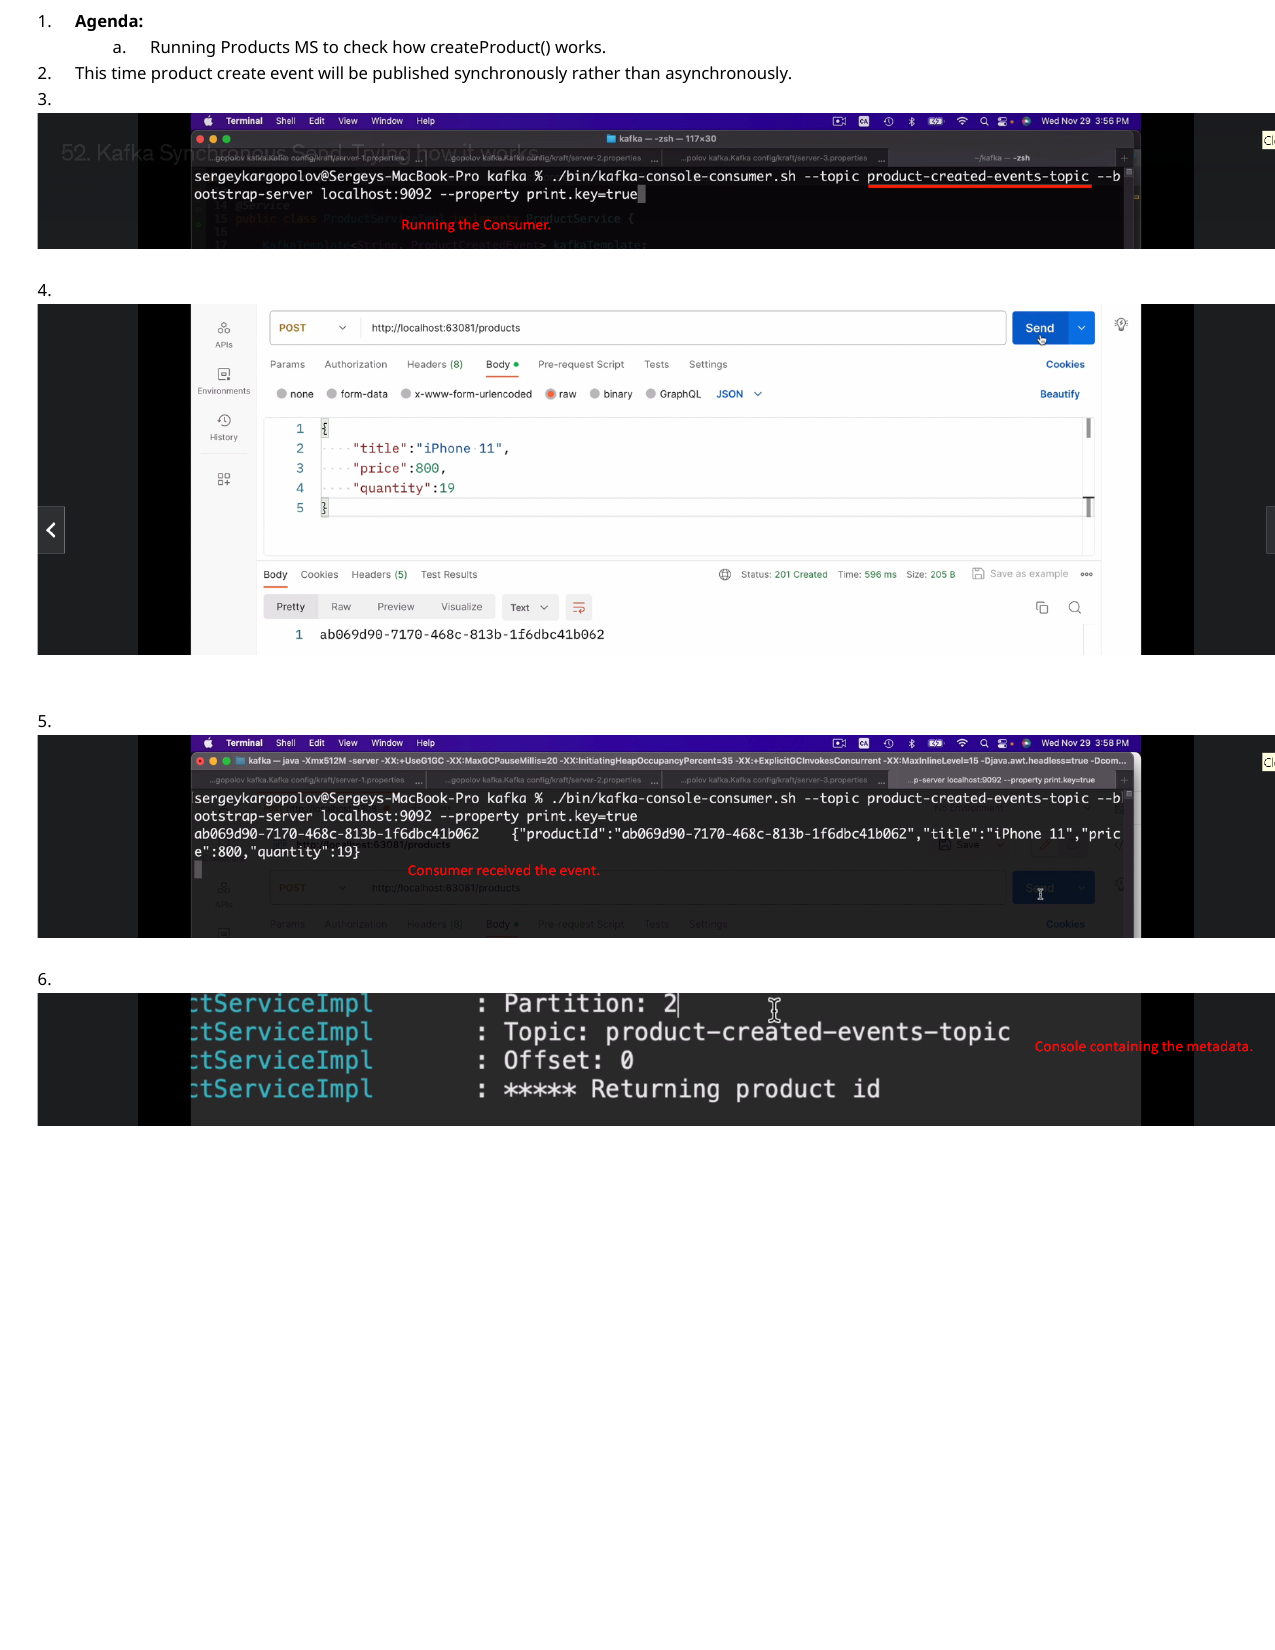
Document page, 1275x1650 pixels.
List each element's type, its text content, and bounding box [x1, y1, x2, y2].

list This time product create event will be published synchronously rather than asynchronously. [37, 62, 1255, 84]
picture [37, 113, 1275, 249]
picture [37, 735, 1275, 938]
picture [37, 304, 1275, 655]
list Agenda: [37, 9, 1255, 32]
picture [37, 993, 1275, 1126]
list Running Products MS to check how createProduct() works. [112, 36, 1255, 58]
